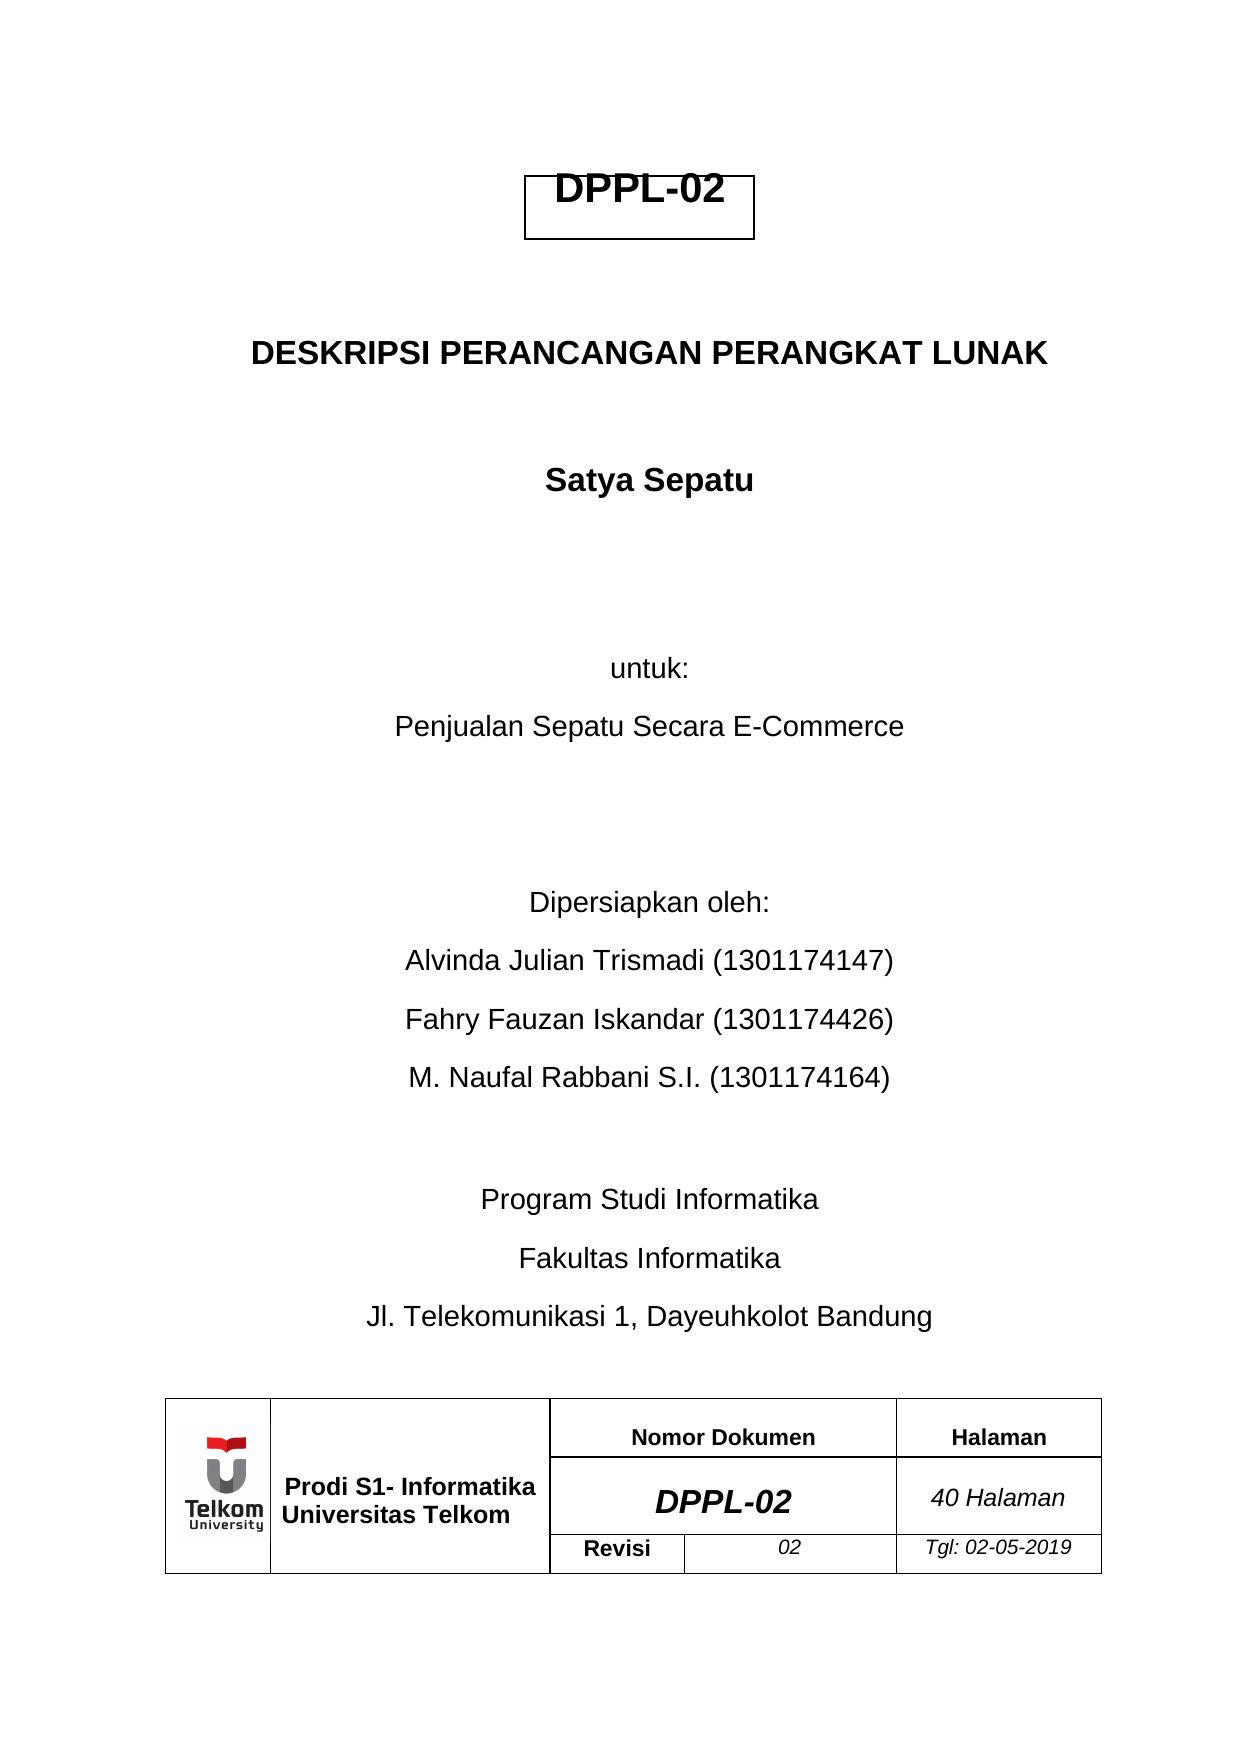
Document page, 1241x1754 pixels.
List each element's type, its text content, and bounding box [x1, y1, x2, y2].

text Penjualan Sepatu Secara E-Commerce [177, 709, 1122, 743]
table_header Halaman [897, 1399, 1101, 1456]
table_cell 40 Halaman [897, 1458, 1101, 1533]
text Fahry Fauzan Iskandar (1301174426) [177, 1002, 1122, 1035]
title Satya Sepatu [177, 460, 1122, 499]
title DESKRIPSI PERANCANGAN PERANGKAT LUNAK [177, 333, 1122, 372]
text Fakultas Informatika [177, 1241, 1122, 1274]
table_cell Revisi [551, 1535, 684, 1573]
table_header Prodi S1- Informatika Universitas Telkom [271, 1399, 549, 1573]
table_cell DPPL-02 [551, 1458, 896, 1533]
table_header [166, 1399, 270, 1573]
text Alvinda Julian Trismadi (1301174147) [177, 943, 1122, 977]
table_header Nomor Dokumen [551, 1399, 896, 1456]
text Jl. Telekomunikasi 1, Dayeuhkolot Bandung [177, 1299, 1122, 1333]
table_cell Tgl: 02-05-2019 [897, 1535, 1101, 1573]
title M. Naufal Rabbani S.I. (1301174164) [177, 1060, 1122, 1094]
table_cell 02 [685, 1535, 896, 1573]
text Dipersiapkan oleh: [177, 885, 1122, 918]
picture [176, 1423, 271, 1543]
text Program Studi Informatika [177, 1182, 1122, 1216]
text untuk: [177, 651, 1122, 684]
